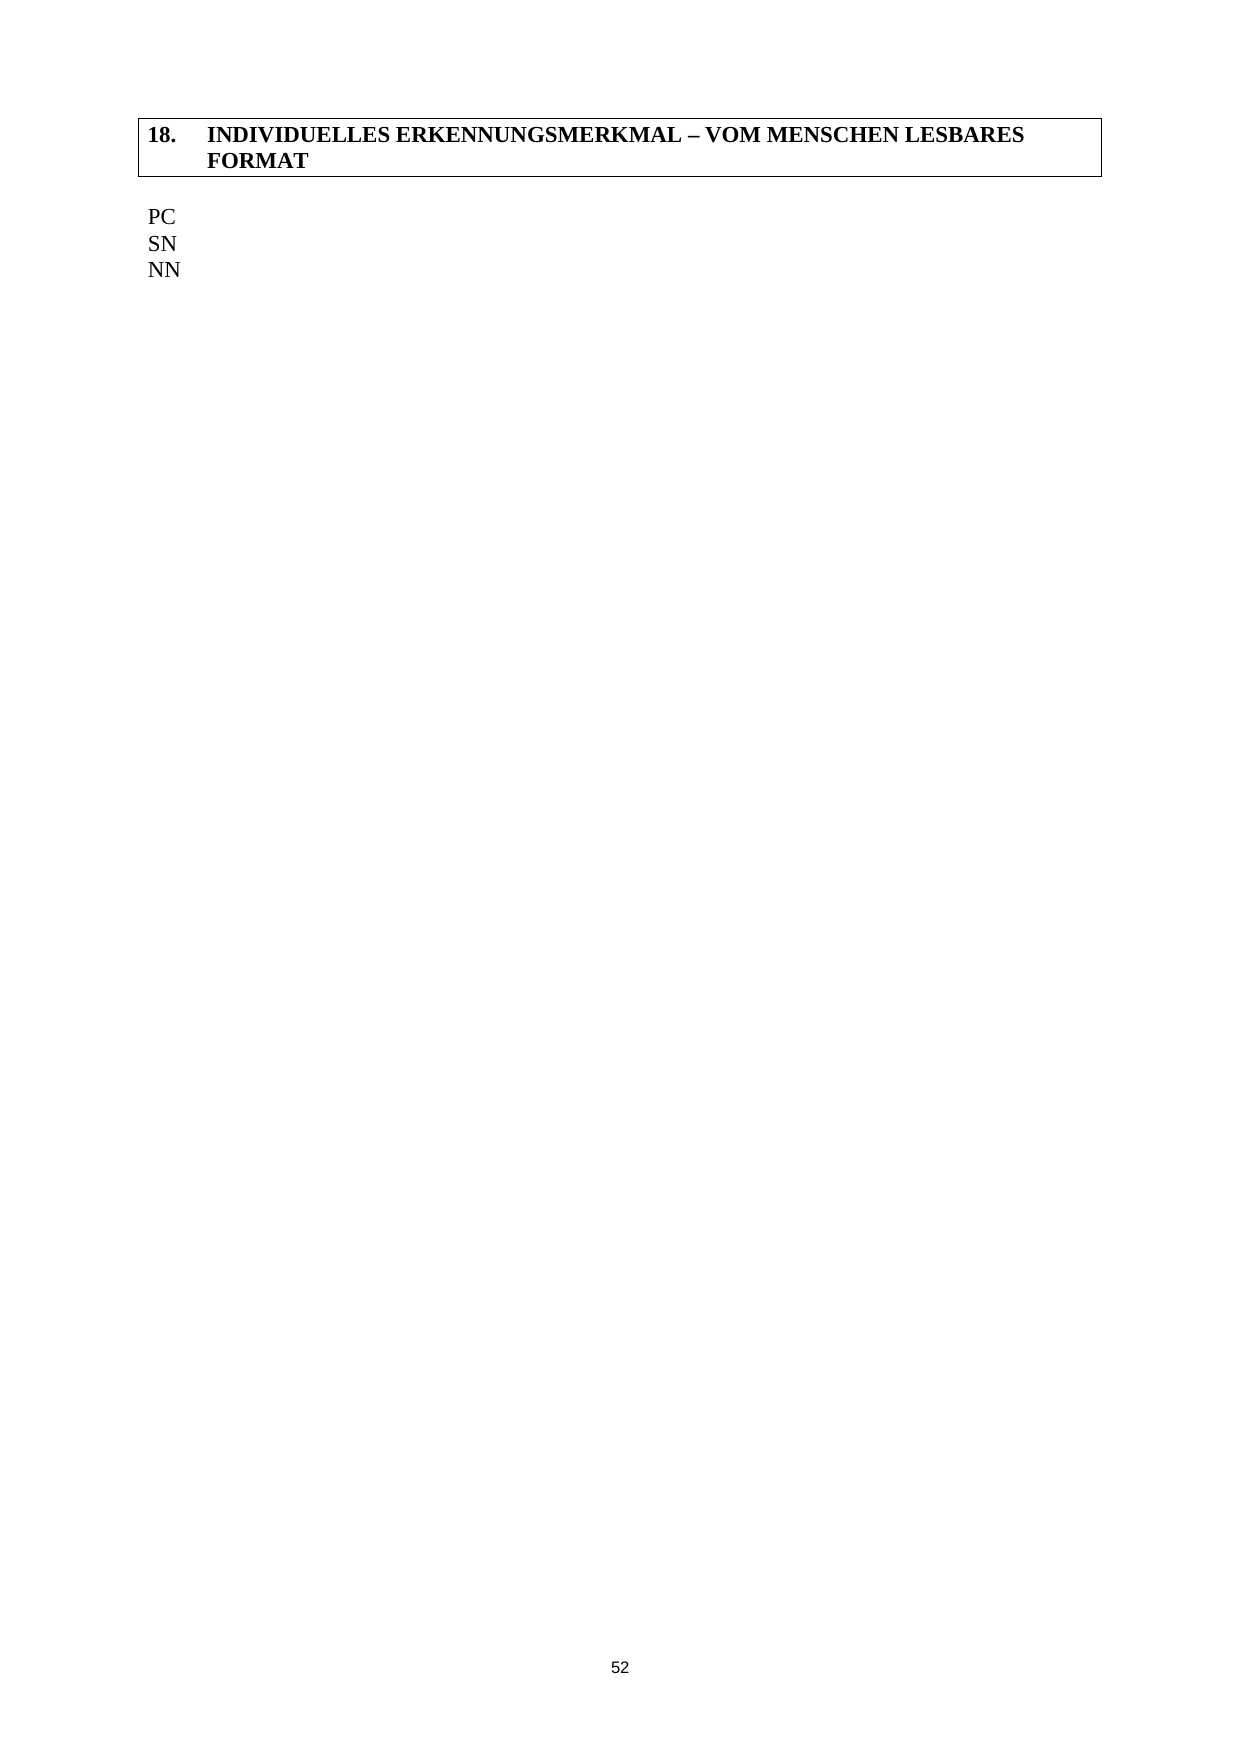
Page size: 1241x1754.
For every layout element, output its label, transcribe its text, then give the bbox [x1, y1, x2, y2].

text PC [148, 203, 1092, 230]
text NN [148, 256, 1092, 282]
text SN [148, 230, 1092, 256]
text 18. INDIVIDUELLES ERKENNUNGSMERKMAL – VOM MENSCHEN LESBARES FORMAT [139, 119, 1101, 176]
